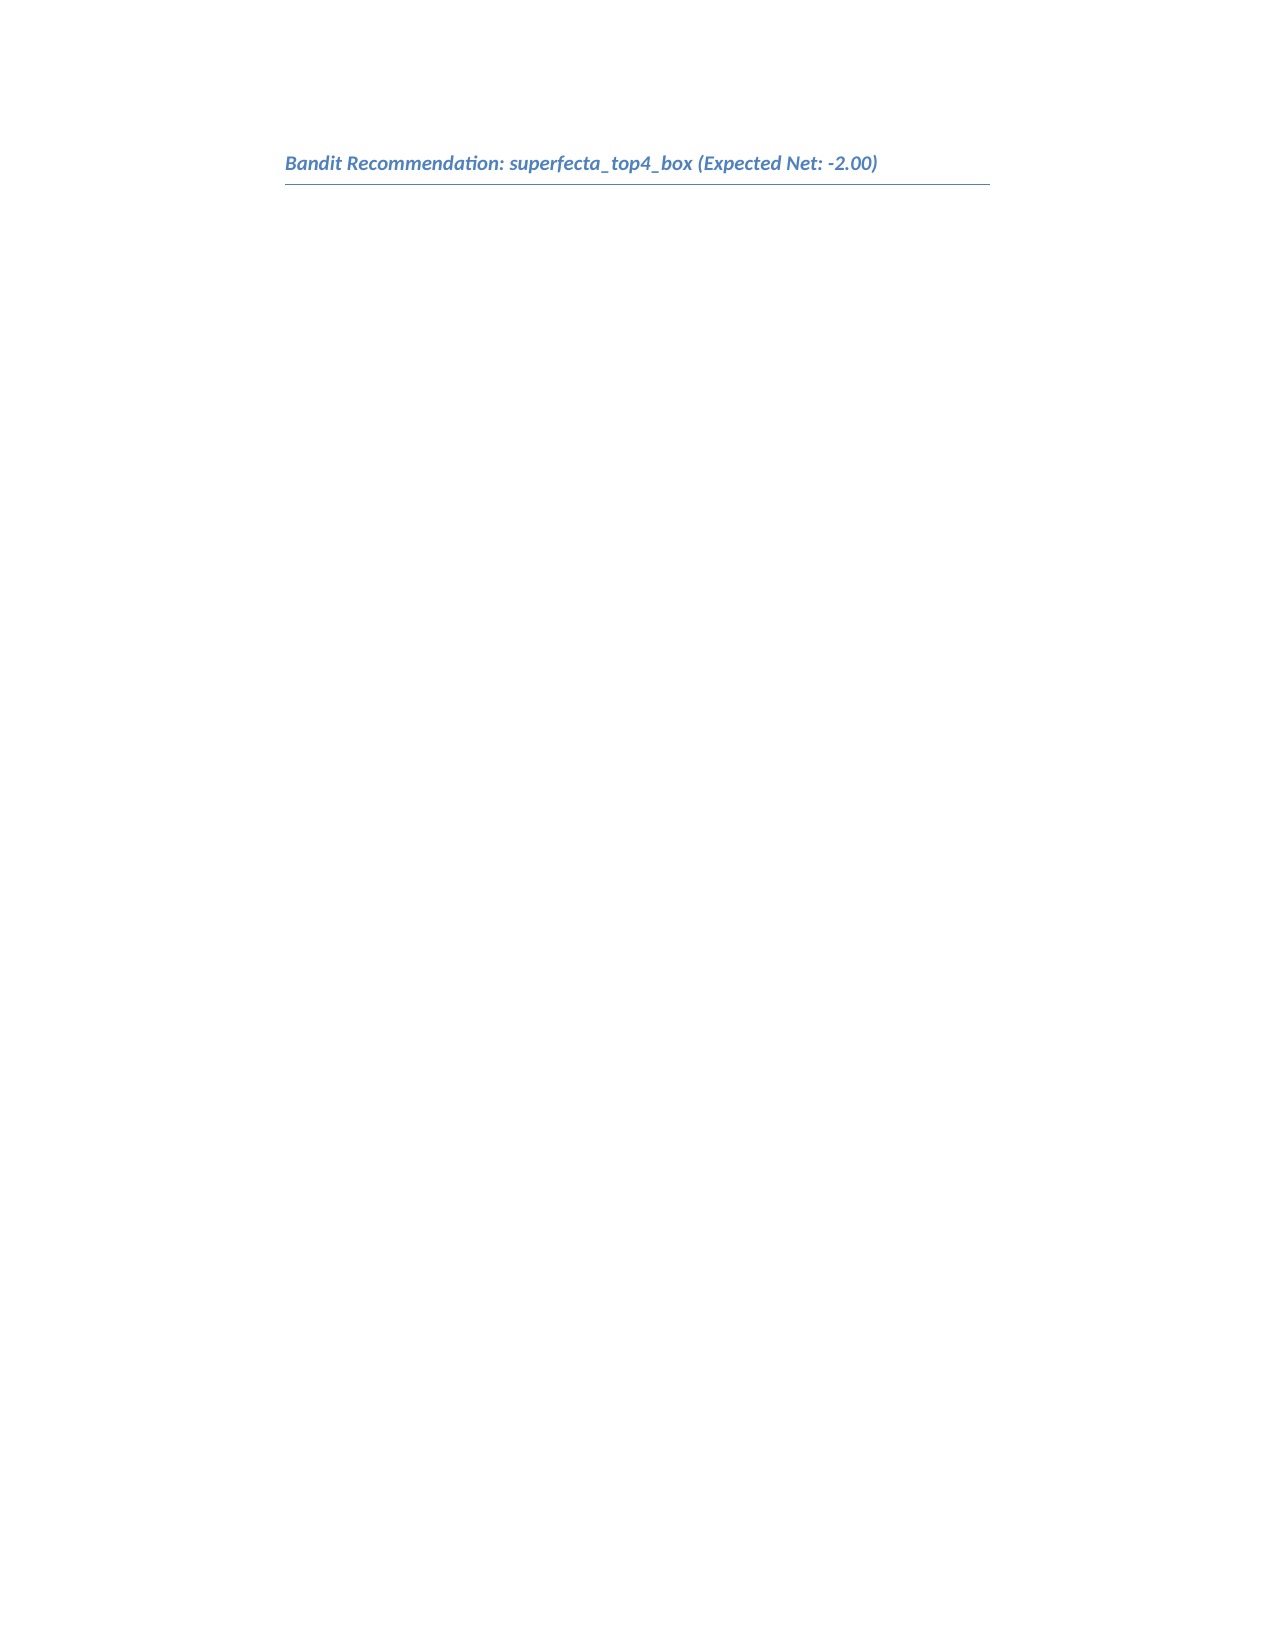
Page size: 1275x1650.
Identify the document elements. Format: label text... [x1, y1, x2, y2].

text Bandit Recommendation: superfecta_top4_box (Expected Net: -2.00) [285, 150, 990, 184]
